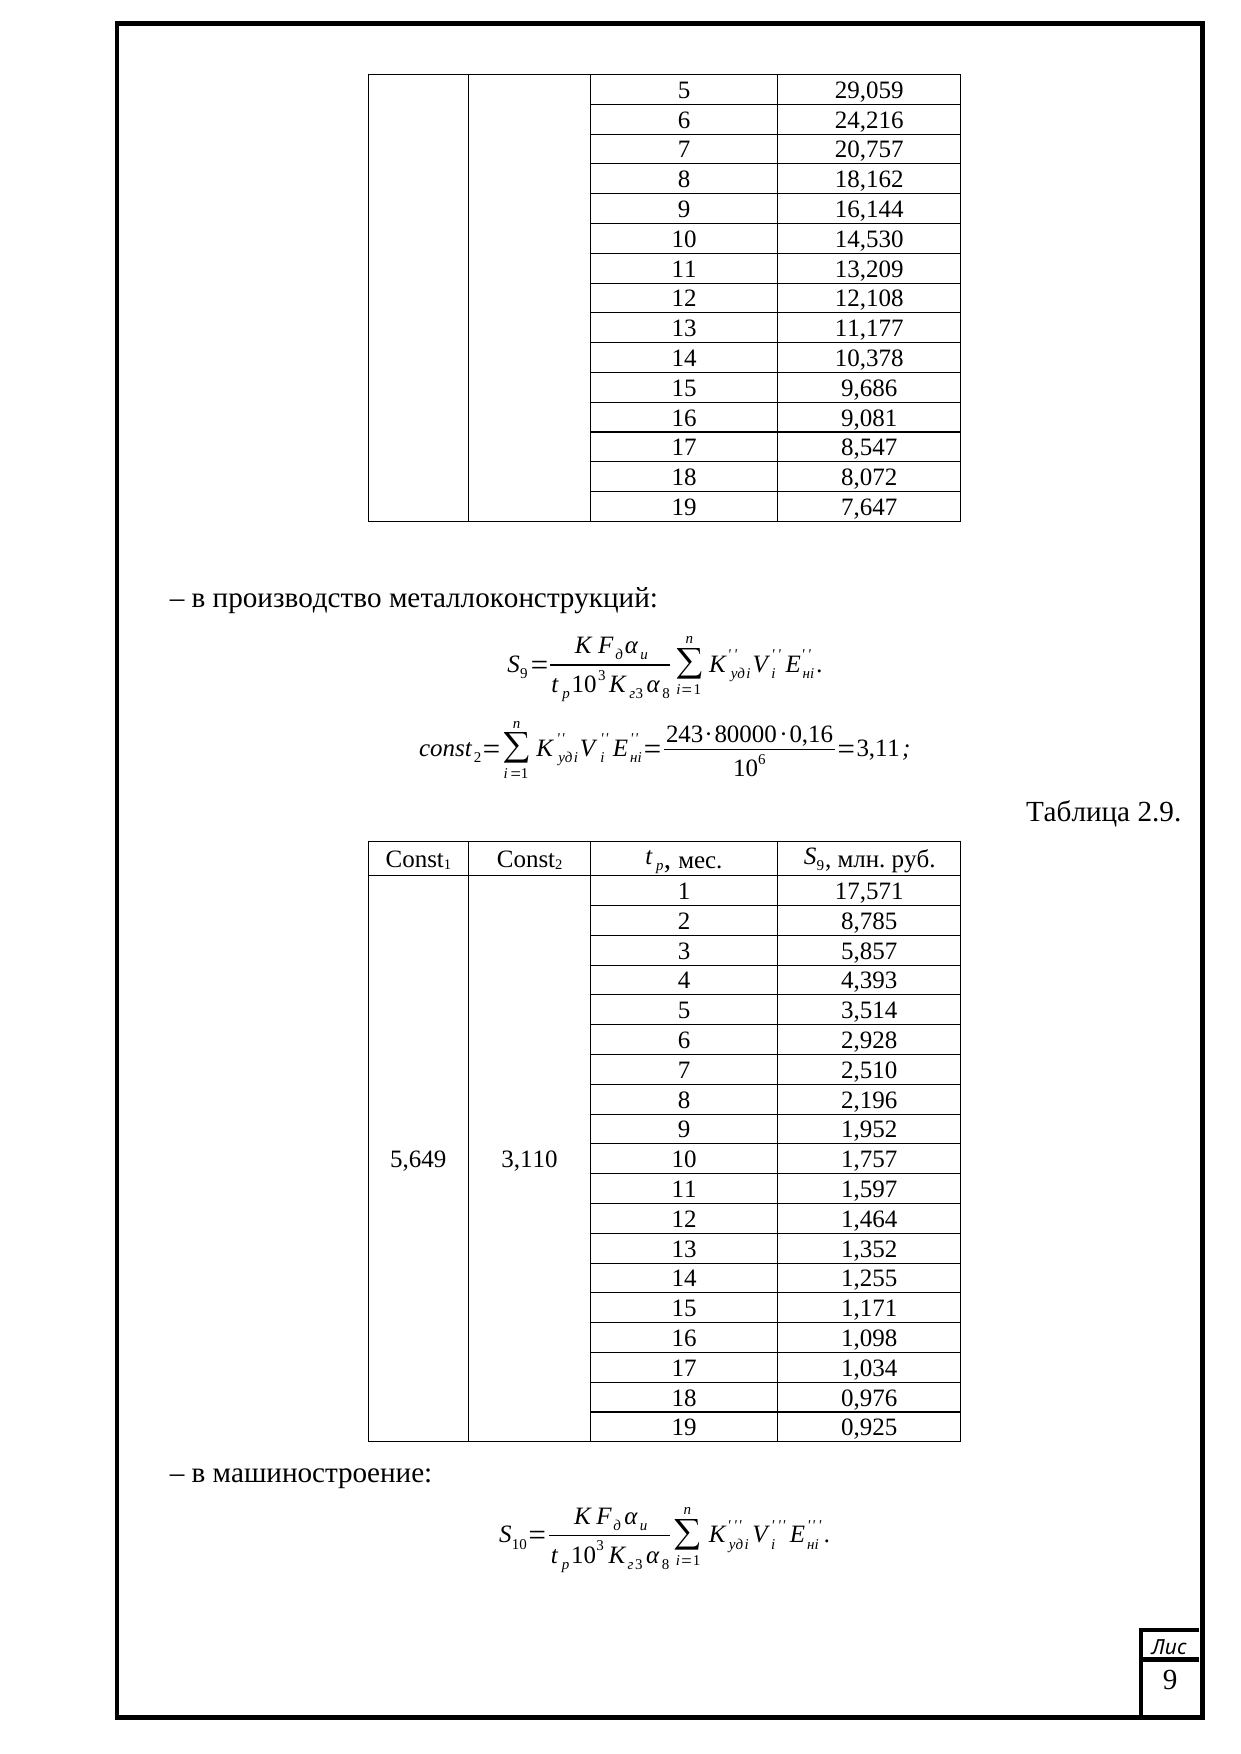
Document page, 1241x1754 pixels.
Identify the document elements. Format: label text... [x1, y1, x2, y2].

table_cell 14 [591, 1264, 777, 1292]
table_cell 1,952 [778, 1115, 960, 1143]
table_cell 11,177 [778, 313, 960, 342]
table_cell 7 [591, 1055, 777, 1084]
table_cell 5 [591, 995, 777, 1024]
table_cell 3 [591, 936, 777, 964]
table_cell 1,352 [778, 1234, 960, 1262]
table_cell 19 [591, 1413, 777, 1441]
table_cell 7 [591, 135, 777, 163]
table_cell 8,072 [778, 462, 960, 491]
table_cell 5,857 [778, 936, 960, 964]
table_cell 1,171 [778, 1293, 960, 1322]
table_cell 2 [591, 906, 777, 935]
table_header Const2 [469, 842, 590, 875]
table_cell 1,757 [778, 1144, 960, 1173]
text – в производство металлоконструкций: [148, 580, 1181, 613]
table_header Const1 [369, 842, 468, 875]
table_cell 17 [591, 1353, 777, 1382]
table_cell 14 [591, 343, 777, 372]
table_cell 9 [591, 1115, 777, 1143]
table_cell 9,686 [778, 373, 960, 402]
table_cell 6 [591, 1025, 777, 1054]
table_cell 3,514 [778, 995, 960, 1024]
table_cell 20,757 [778, 135, 960, 163]
table_cell 8 [591, 164, 777, 193]
table_cell 8,785 [778, 906, 960, 935]
table_cell 8 [591, 1085, 777, 1113]
table_cell 5 [591, 75, 777, 104]
table_cell 1,255 [778, 1264, 960, 1292]
table_cell 16 [591, 403, 777, 431]
table_cell 7,647 [778, 492, 960, 521]
table_cell 14,530 [778, 224, 960, 253]
table_cell 2,196 [778, 1085, 960, 1113]
table_cell 0,925 [778, 1413, 960, 1441]
table_cell 19 [591, 492, 777, 521]
table_cell 9 [591, 194, 777, 223]
table_cell 0,976 [778, 1383, 960, 1411]
table_cell 17 [591, 433, 777, 461]
table_cell 5,649 [369, 876, 468, 1441]
table_cell 18 [591, 462, 777, 491]
table_cell 1,597 [778, 1174, 960, 1203]
table_cell 13 [591, 313, 777, 342]
table_cell 1,464 [778, 1204, 960, 1233]
table_cell 4 [591, 966, 777, 994]
table_cell 10 [591, 1144, 777, 1173]
text – в машиностроение: [148, 1455, 1181, 1488]
table_cell 29,059 [778, 75, 960, 104]
table_cell 10,378 [778, 343, 960, 372]
table_cell 3,110 [469, 876, 590, 1441]
table_cell 9,081 [778, 403, 960, 431]
table_cell 2,928 [778, 1025, 960, 1054]
table_cell 15 [591, 373, 777, 402]
table_cell 8,547 [778, 433, 960, 461]
table_cell 6 [591, 105, 777, 133]
table_cell 12 [591, 1204, 777, 1233]
table_cell 13 [591, 1234, 777, 1262]
text Таблица 2.9. [148, 794, 1181, 828]
table_cell 15 [591, 1293, 777, 1322]
table_header , млн. руб. [778, 842, 960, 875]
table_cell 10 [591, 224, 777, 253]
table_cell 16,144 [778, 194, 960, 223]
table_cell 24,216 [778, 105, 960, 133]
table_header , мес. [591, 842, 777, 875]
table_cell 2,510 [778, 1055, 960, 1084]
table_cell 17,571 [778, 876, 960, 905]
table_cell 12,108 [778, 284, 960, 312]
table_cell 11 [591, 1174, 777, 1203]
table_cell 1,098 [778, 1323, 960, 1352]
table_cell 12 [591, 284, 777, 312]
table_cell 13,209 [778, 254, 960, 282]
table_cell 1,034 [778, 1353, 960, 1382]
table_cell 18,162 [778, 164, 960, 193]
table_cell 1 [591, 876, 777, 905]
table_cell 16 [591, 1323, 777, 1352]
table_cell 18 [591, 1383, 777, 1411]
table_cell 4,393 [778, 966, 960, 994]
table_cell 11 [591, 254, 777, 282]
